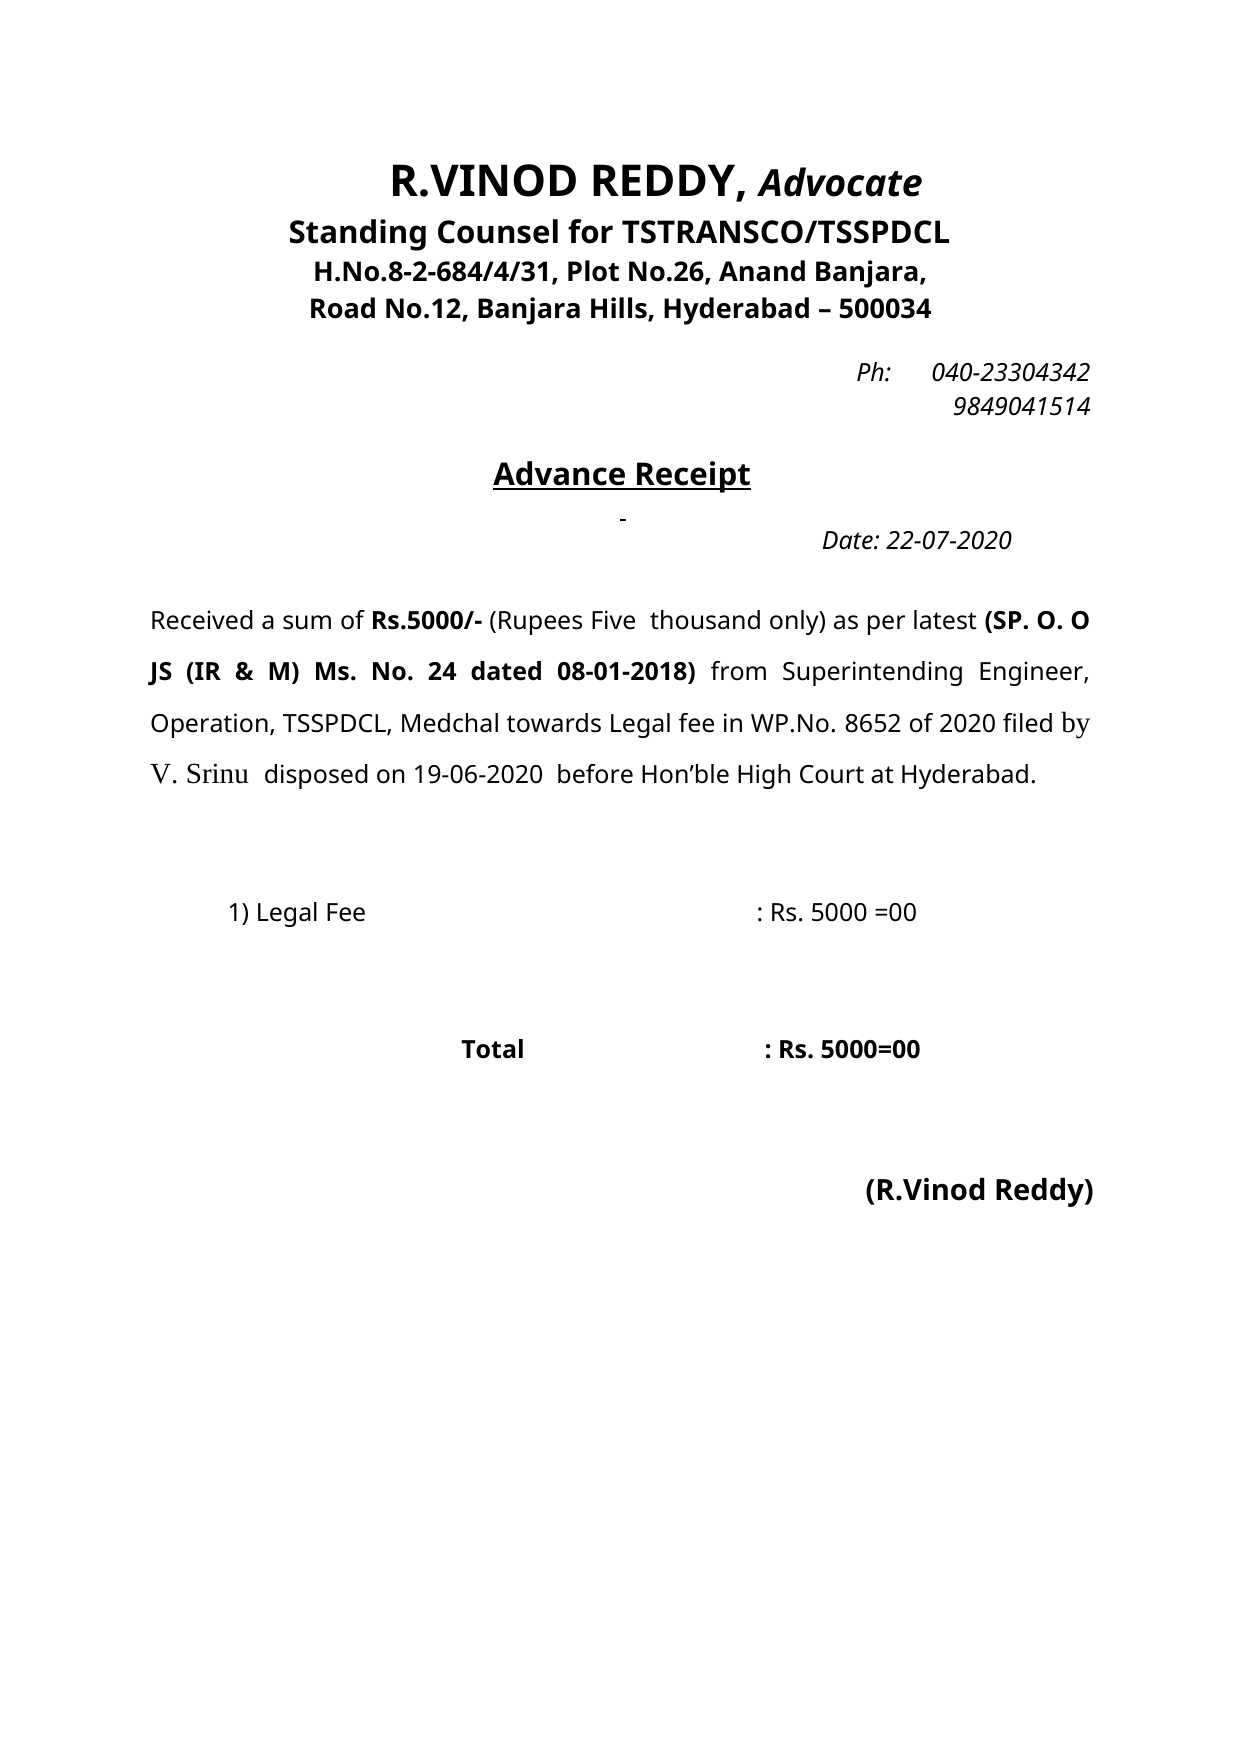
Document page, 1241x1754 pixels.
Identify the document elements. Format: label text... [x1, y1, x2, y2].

text 9849041514 [150, 389, 1090, 423]
text Total : Rs. 5000=00 [227, 1032, 975, 1066]
text Date: 22-07-2020 [227, 523, 1012, 557]
text H.No.8-2-684/4/31, Plot No.26, Anand Banjara, [150, 252, 1090, 289]
text Standing Counsel for TSTRANSCO/TSSPDCL [227, 209, 1012, 252]
text Road No.12, Banjara Hills, Hyderabad – 500034 [150, 289, 1090, 326]
text Ph: 040-23304342 [150, 355, 1090, 389]
text Received a sum of Rs.5000/- (Rupees Five thousand only) as per latest (SP. O. O JS (IR & M) Ms. No. 24 dated 08-01-2018) from Superintending Engineer, Operation, TSSPDCL, Medchal towards Legal fee in WP.No. 8652 of 2020 filed by V. Srinu disposed on 19-06-2020 before Hon’ble High Court at Hyderabad. [150, 603, 1090, 791]
text R.VINOD REDDY, Advocate [227, 150, 1012, 209]
text Advance Receipt [150, 452, 1094, 494]
text (R.Vinod Reddy) [677, 1169, 1094, 1209]
text 1) Legal Fee : Rs. 5000 =00 [227, 894, 975, 928]
